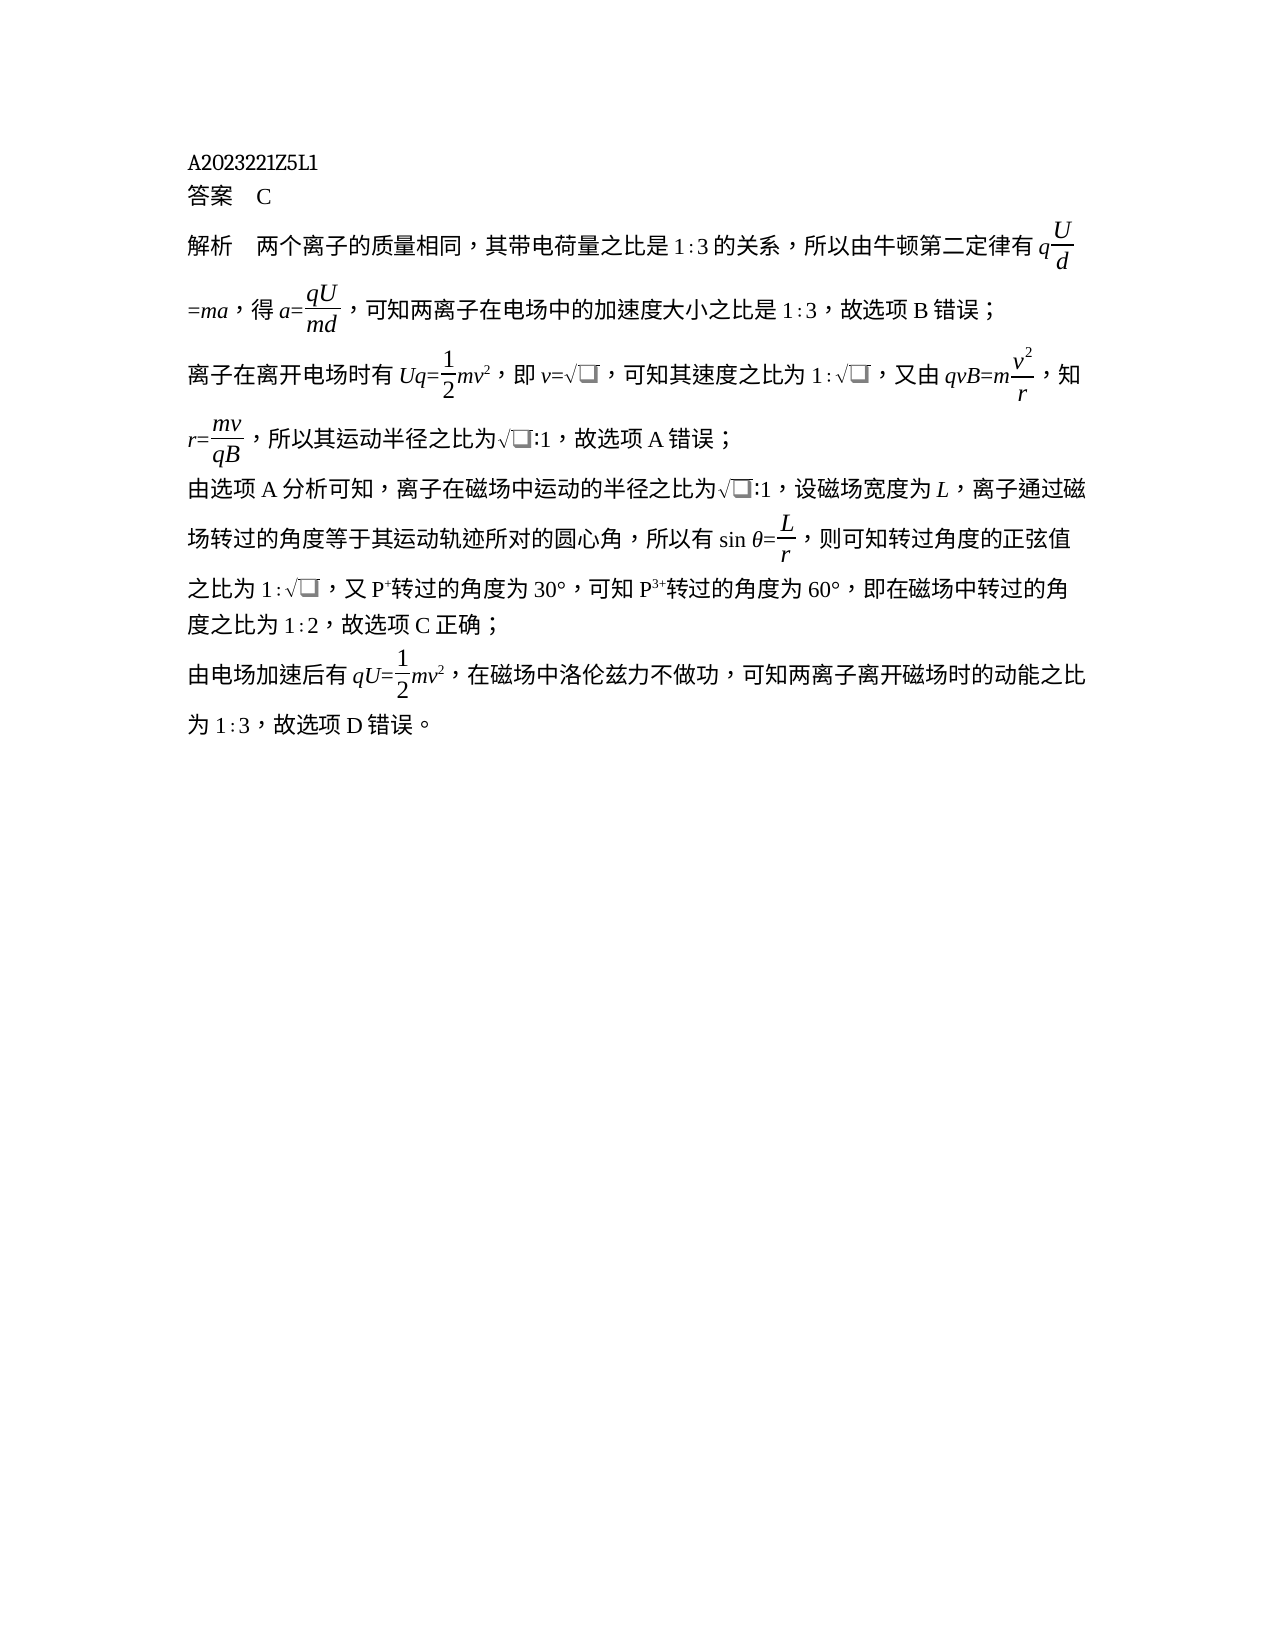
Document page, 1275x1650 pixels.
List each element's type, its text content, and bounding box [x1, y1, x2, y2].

text A2023221Z5L1 [187, 150, 1087, 176]
text 由电场加速后有qU=mv2，在磁场中洛伦兹力不做功，可知两离子离开磁场时的动能之比为1∶3，故选项D错误。 [187, 645, 1087, 740]
text 解析 两个离子的质量相同，其带电荷量之比是1∶3的关系，所以由牛顿第二定律有q=ma，得a=，可知两离子在电场中的加速度大小之比是1∶3，故选项B错误； [187, 216, 1087, 339]
text 答案 C [187, 180, 1087, 211]
text 由选项A分析可知，离子在磁场中运动的半径之比为∶1，设磁场宽度为L，离子通过磁场转过的角度等于其运动轨迹所对的圆心角，所以有sin θ=，则可知转过角度的正弦值之比为1∶，又P+转过的角度为30°，可知P3+转过的角度为60°，即在磁场中转过的角度之比为1∶2，故选项C正确； [187, 473, 1087, 640]
text 离子在离开电场时有Uq=mv2，即v=，可知其速度之比为1∶，又由qvB=m，知r=，所以其运动半径之比为∶1，故选项A错误； [187, 343, 1087, 469]
